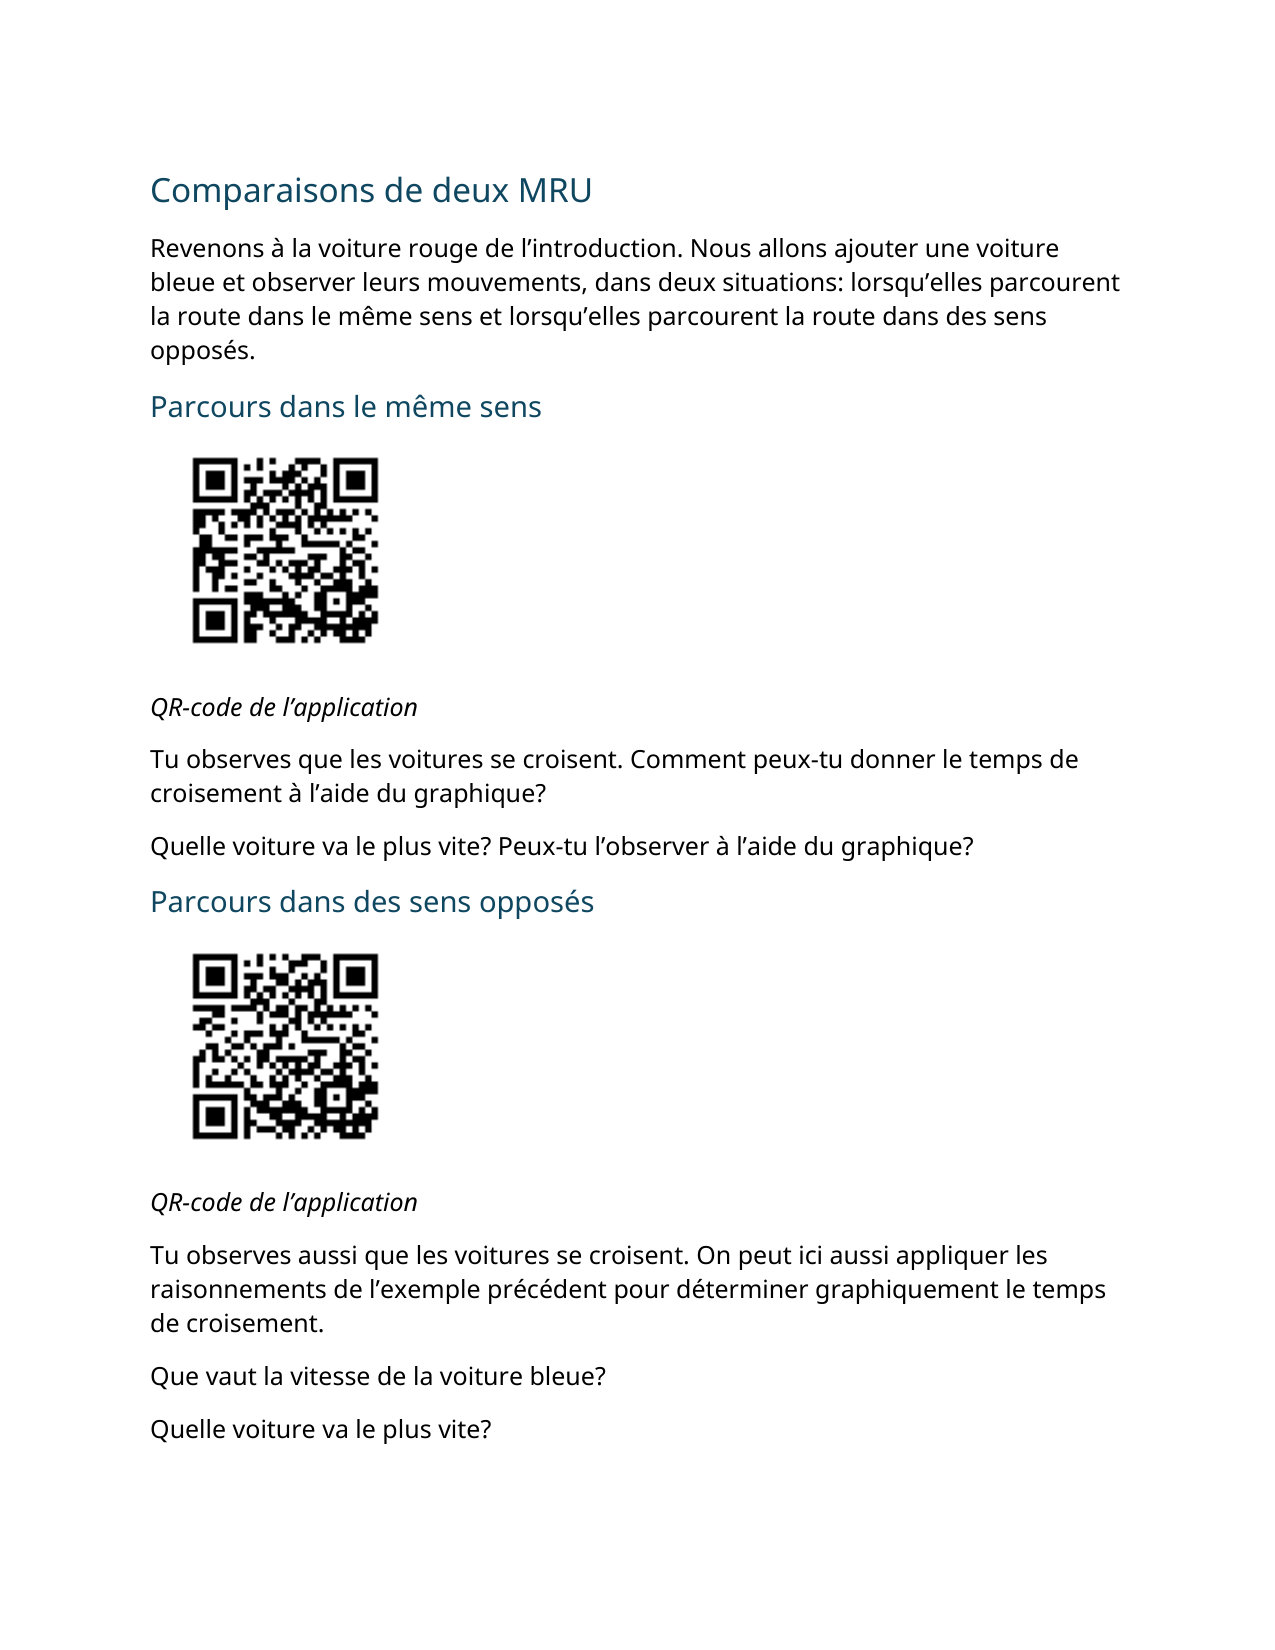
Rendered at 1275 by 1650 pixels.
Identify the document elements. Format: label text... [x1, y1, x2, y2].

text Que vaut la vitesse de la voiture bleue? [150, 1359, 1125, 1393]
picture [168, 929, 404, 1165]
text Quelle voiture va le plus vite? Peux-tu l’observer à l’aide du graphique? [150, 829, 1125, 863]
text QR-code de l’application [150, 689, 1125, 723]
subtitle Comparaisons de deux MRU [150, 167, 1125, 212]
text Revenons à la voiture rouge de l’introduction. Nous allons ajouter une voiture bleue et observer leurs mouvements, dans deux situations: lorsqu’elles parcourent la route dans le même sens et lorsqu’elles parcourent la route dans des sens opposés. [150, 231, 1125, 367]
text Tu observes aussi que les voitures se croisent. On peut ici aussi appliquer les raisonnements de l’exemple précédent pour déterminer graphiquement le temps de croisement. [150, 1238, 1125, 1340]
text Quelle voiture va le plus vite? [150, 1412, 1125, 1446]
subtitle Parcours dans le même sens [150, 386, 1125, 426]
subtitle Parcours dans des sens opposés [150, 882, 1125, 921]
text Tu observes que les voitures se croisent. Comment peux-tu donner le temps de croisement à l’aide du graphique? [150, 742, 1125, 810]
picture [168, 433, 404, 669]
text QR-code de l’application [150, 1185, 1125, 1219]
